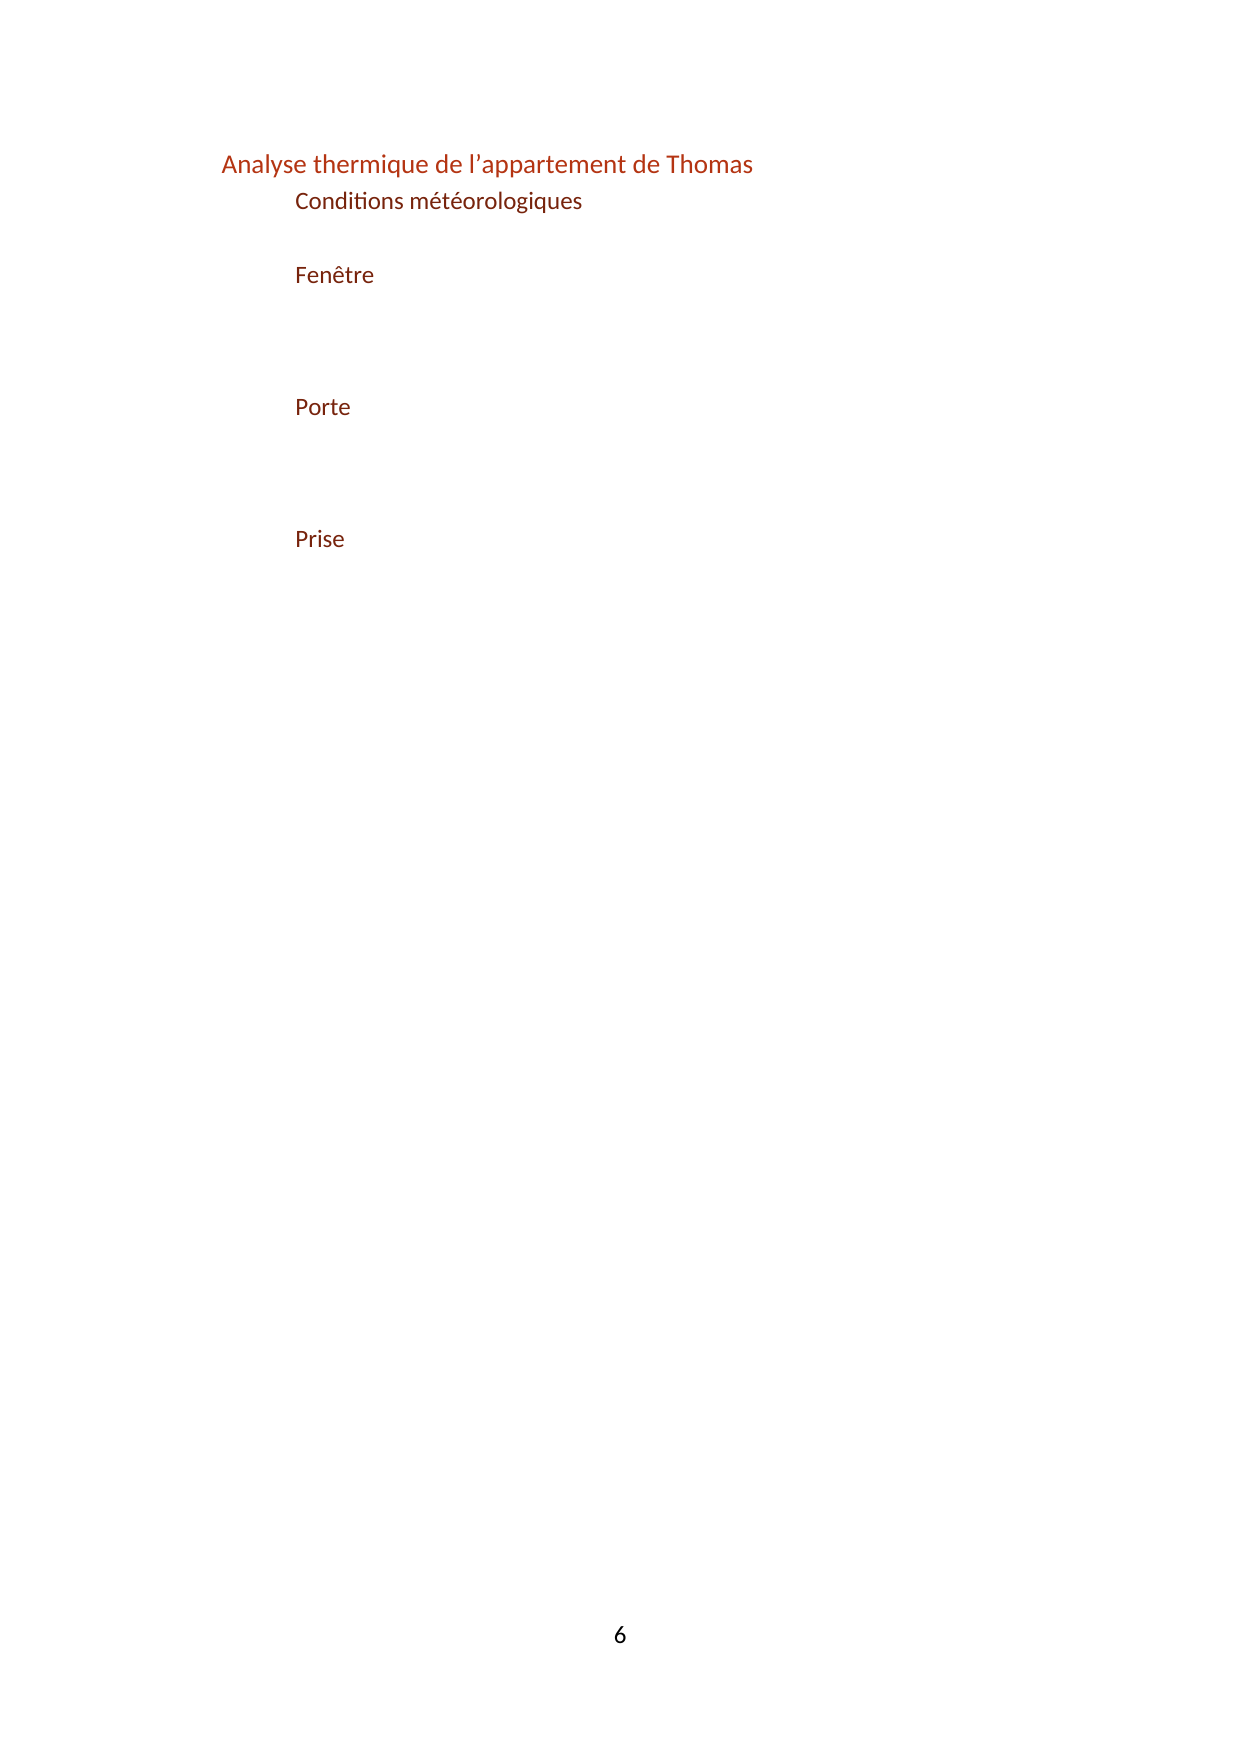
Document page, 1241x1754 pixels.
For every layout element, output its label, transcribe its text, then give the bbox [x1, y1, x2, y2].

text Fenêtre [148, 259, 1093, 289]
text Porte [148, 391, 1093, 422]
text Conditions météorologiques [148, 185, 1093, 215]
text Analyse thermique de l’appartement de Thomas [148, 148, 1093, 181]
text Prise [148, 523, 1093, 554]
